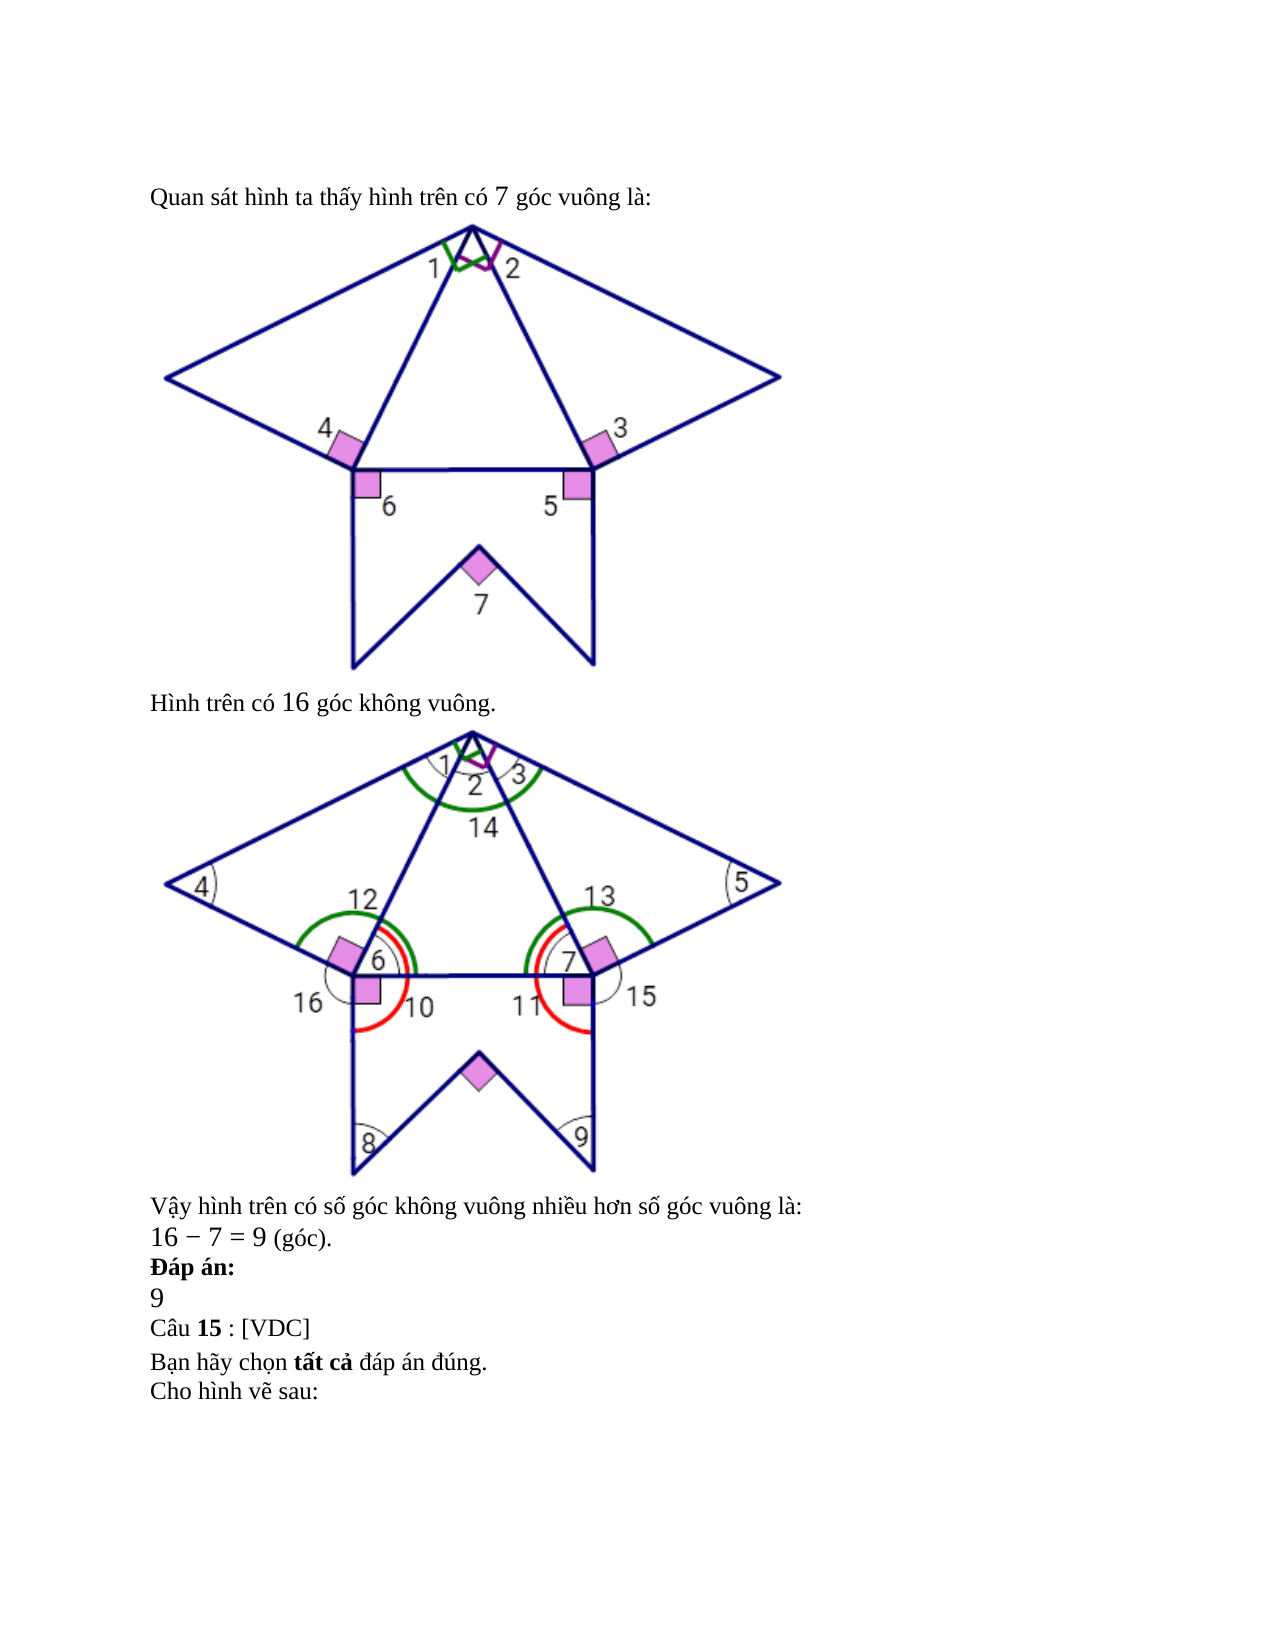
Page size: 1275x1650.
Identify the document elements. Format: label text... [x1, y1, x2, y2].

picture [150, 717, 796, 1191]
picture [150, 211, 796, 685]
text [150, 150, 1125, 1313]
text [150, 1347, 1125, 1405]
text Câu 15 : [VDC] [150, 1313, 1125, 1342]
